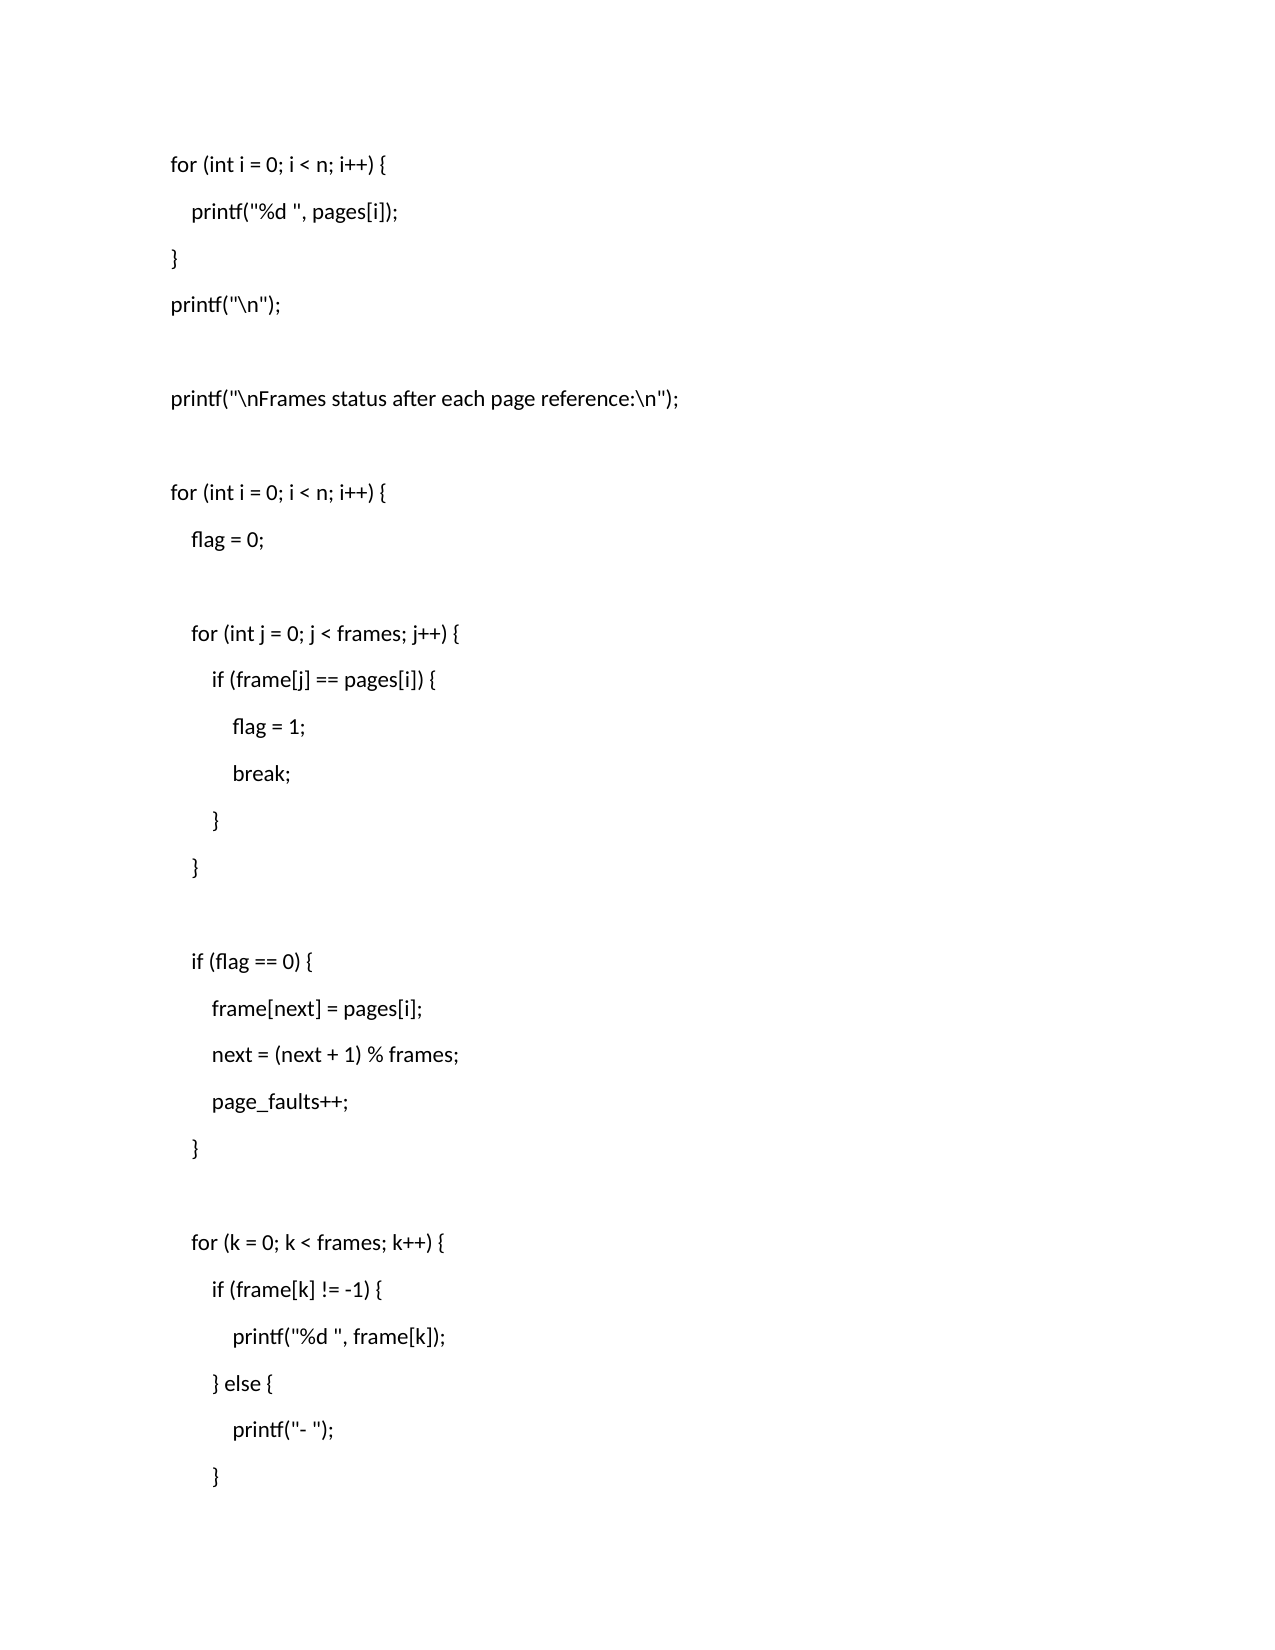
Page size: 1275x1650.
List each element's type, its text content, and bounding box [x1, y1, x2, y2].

text for (int i = 0; i < n; i++) { [150, 478, 1125, 506]
text if (frame[j] == pages[i]) { [150, 666, 1125, 694]
text page_faults++; [150, 1087, 1125, 1116]
text flag = 1; [150, 712, 1125, 741]
text if (frame[k] != -1) { [150, 1275, 1125, 1303]
text } [150, 853, 1125, 881]
text break; [150, 759, 1125, 787]
text flag = 0; [150, 525, 1125, 553]
text printf("%d ", pages[i]); [150, 197, 1125, 225]
text } [150, 806, 1125, 834]
text next = (next + 1) % frames; [150, 1041, 1125, 1069]
text for (int i = 0; i < n; i++) { [150, 150, 1125, 178]
text if (flag == 0) { [150, 947, 1125, 975]
text } [150, 1462, 1125, 1491]
text printf("- "); [150, 1416, 1125, 1444]
text printf("%d ", frame[k]); [150, 1322, 1125, 1350]
text } [150, 244, 1125, 272]
text frame[next] = pages[i]; [150, 994, 1125, 1022]
text } [150, 1134, 1125, 1162]
text for (k = 0; k < frames; k++) { [150, 1228, 1125, 1256]
text for (int j = 0; j < frames; j++) { [150, 619, 1125, 647]
text } else { [150, 1369, 1125, 1397]
text printf("\nFrames status after each page reference:\n"); [150, 384, 1125, 412]
text printf("\n"); [150, 291, 1125, 319]
